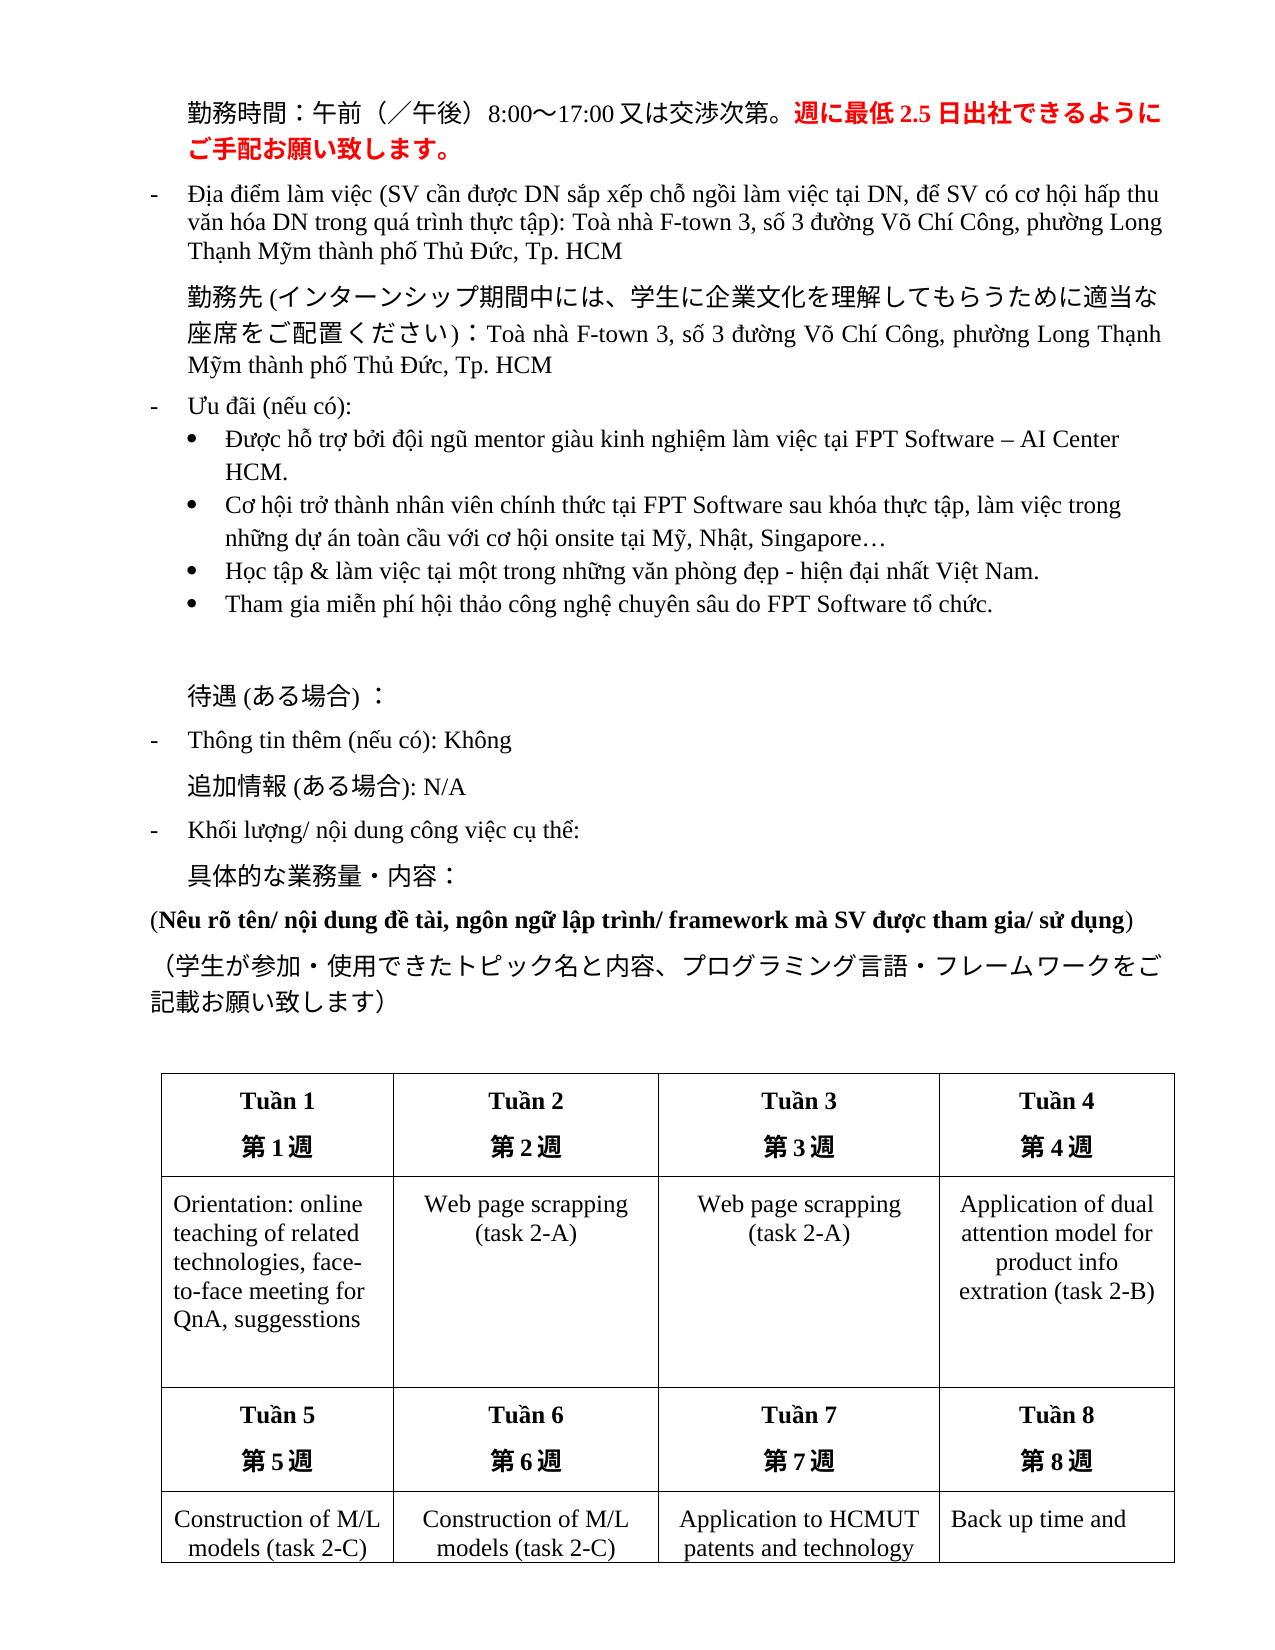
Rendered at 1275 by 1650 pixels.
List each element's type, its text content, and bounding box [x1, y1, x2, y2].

text (Nêu rõ tên/ nội dung đề tài, ngôn ngữ lập trình/ framework mà SV được tham gia/ sử dụng) [150, 905, 1162, 934]
table_cell Tuần 5 第5週 [162, 1388, 393, 1491]
table_header Tuần 1 第1週 [162, 1074, 393, 1176]
list Được hỗ trợ bởi đội ngũ mentor giàu kinh nghiệm làm việc tại FPT Software – AI Center HCM. [187, 424, 1162, 486]
table_header Tuần 2 第2週 [394, 1074, 658, 1176]
table_header Tuần 3 第3週 [659, 1074, 939, 1176]
list Địa điểm làm việc (SV cần được DN sắp xếp chỗ ngồi làm việc tại DN, để SV có cơ hội hấp thu văn hóa DN trong quá trình thực tập): Toà nhà F-town 3, số 3 đường Võ Chí Công, phường Long Thạnh Mỹm thành phố Thủ Đức, Tp. HCM [150, 179, 1162, 265]
table_cell Web page scrapping (task 2-A) [659, 1177, 939, 1387]
table_cell Tuần 6 第6週 [394, 1388, 658, 1491]
table_cell Tuần 8 第8週 [940, 1388, 1174, 1491]
table_cell Application of dual attention model for product info extration (task 2-B) [940, 1177, 1174, 1387]
text 追加情報 (ある場合): N/A [187, 766, 1162, 802]
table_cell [162, 1492, 393, 1562]
list Thông tin thêm (nếu có): Không [150, 725, 1162, 754]
list Khối lượng/ nội dung công việc cụ thể: [150, 815, 1162, 844]
list Cơ hội trở thành nhân viên chính thức tại FPT Software sau khóa thực tập, làm việc trong những dự án toàn cầu với cơ hội onsite tại Mỹ, Nhật, Singapore… [187, 490, 1162, 552]
table_cell Web page scrapping (task 2-A) [394, 1177, 658, 1387]
list Ưu đãi (nếu có): [150, 391, 1162, 420]
list Tham gia miễn phí hội thảo công nghệ chuyên sâu do FPT Software tổ chức. [187, 589, 1162, 618]
table_header Tuần 4 第4週 [940, 1074, 1174, 1176]
text 待遇 (ある場合) ： [187, 676, 1162, 712]
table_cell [659, 1492, 939, 1562]
text 勤務時間：午前（／午後）8:00～17:00又は交渉次第。週に最低2.5 日出社できるようにご手配お願い致します。 [187, 94, 1162, 166]
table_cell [394, 1492, 658, 1562]
text 具体的な業務量・内容： [187, 856, 1162, 892]
text （学生が参加・使用できたトピック名と内容、プログラミング言語・フレームワークをご記載お願い致します） [150, 946, 1162, 1019]
list Học tập & làm việc tại một trong những văn phòng đẹp - hiện đại nhất Việt Nam. [187, 556, 1162, 585]
text 勤務先 (インターンシップ期間中には、学生に企業文化を理解してもらうために適当な座席をご配置ください)：Toà nhà F-town 3, số 3 đường Võ Chí Công, phường Long Thạnh Mỹm thành phố Thủ Đức, Tp. HCM [187, 277, 1162, 379]
table_cell Tuần 7 第7週 [659, 1388, 939, 1491]
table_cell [940, 1492, 1174, 1562]
table_cell Orientation: online teaching of related technologies, face-to-face meeting for QnA, suggesstions [162, 1177, 393, 1387]
